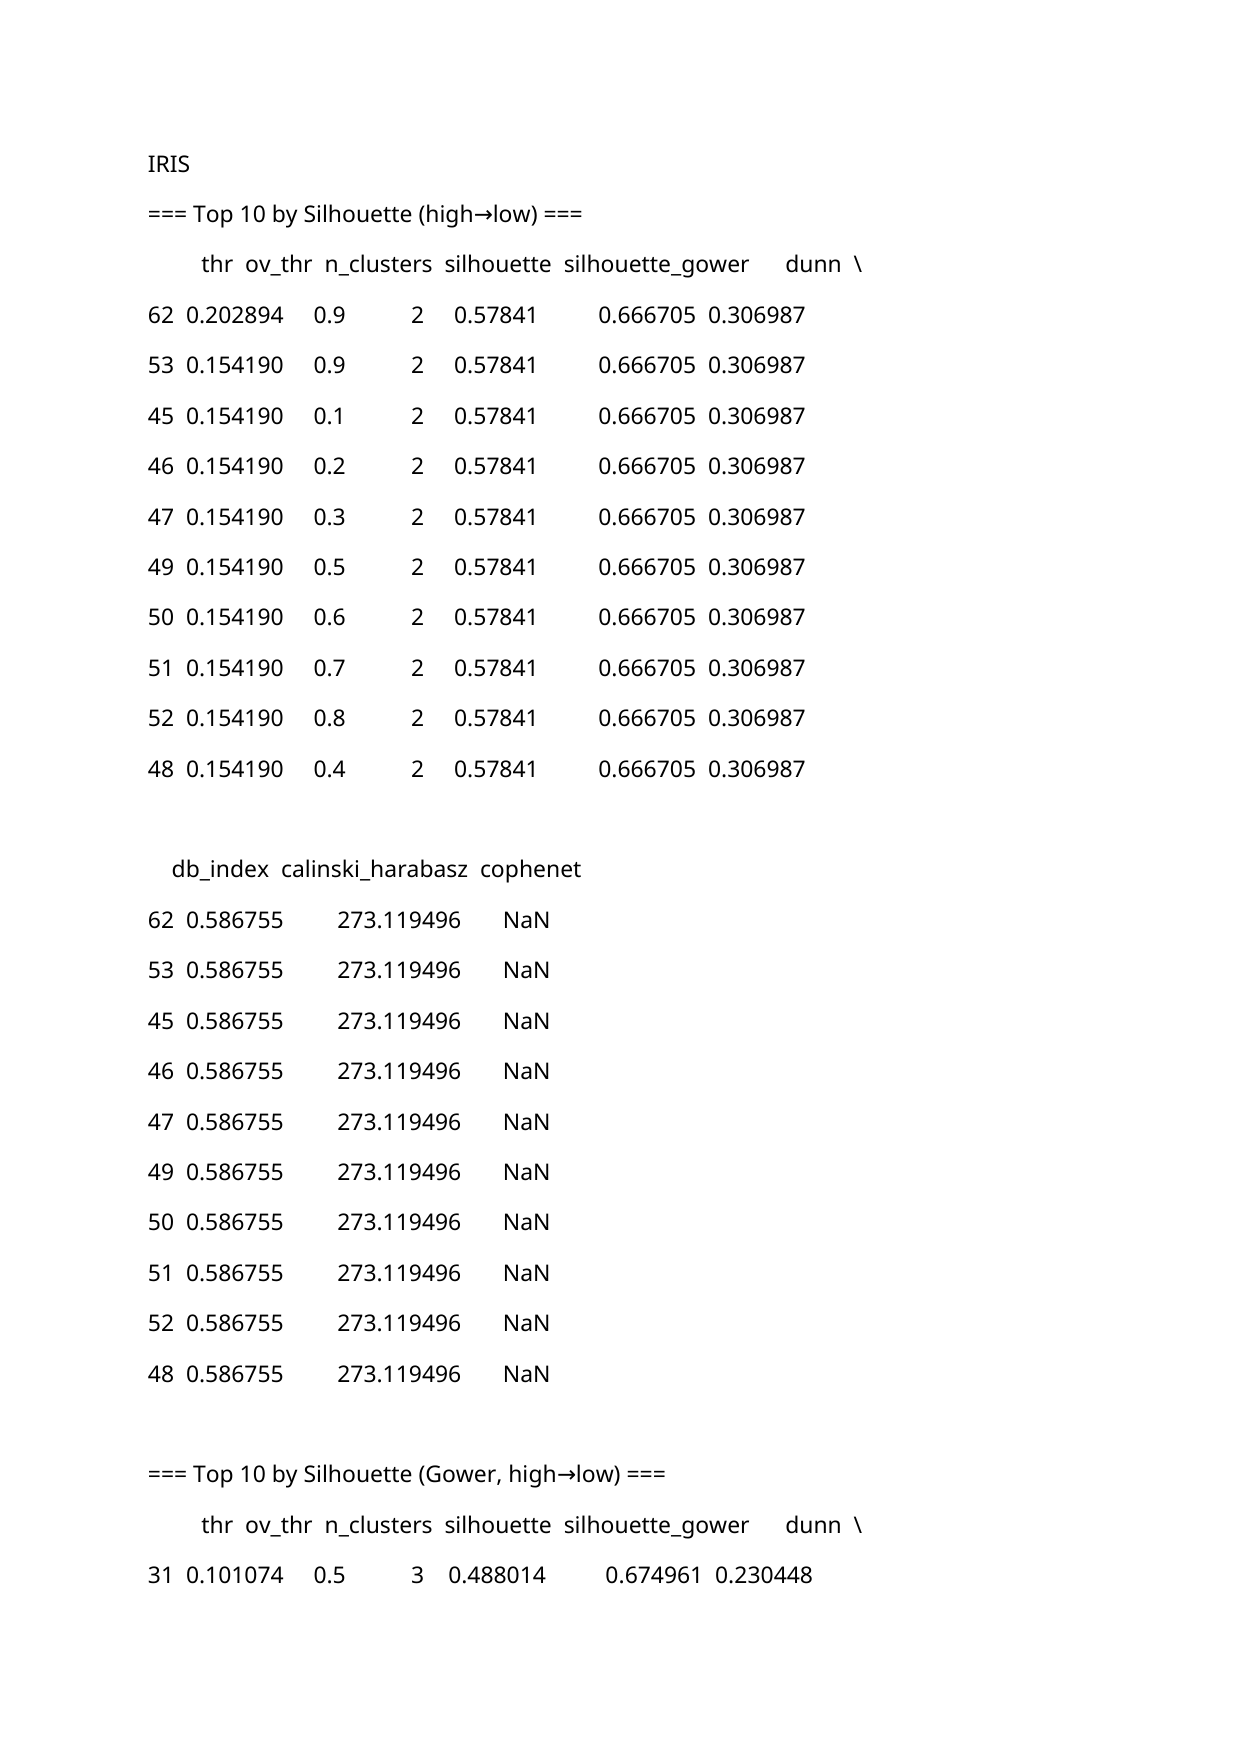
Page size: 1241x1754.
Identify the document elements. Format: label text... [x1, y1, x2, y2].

text 50 0.586755 273.119496 NaN [148, 1206, 1093, 1238]
text 51 0.586755 273.119496 NaN [148, 1257, 1093, 1288]
text === Top 10 by Silhouette (Gower, high→low) === [148, 1458, 1093, 1490]
text db_index calinski_harabasz cophenet [148, 853, 1093, 885]
text 47 0.154190 0.3 2 0.57841 0.666705 0.306987 [148, 501, 1093, 532]
text 53 0.586755 273.119496 NaN [148, 954, 1093, 986]
text 49 0.154190 0.5 2 0.57841 0.666705 0.306987 [148, 551, 1093, 582]
text 53 0.154190 0.9 2 0.57841 0.666705 0.306987 [148, 349, 1093, 381]
text 45 0.154190 0.1 2 0.57841 0.666705 0.306987 [148, 400, 1093, 431]
text 48 0.154190 0.4 2 0.57841 0.666705 0.306987 [148, 753, 1093, 784]
text === Top 10 by Silhouette (high→low) === [148, 198, 1093, 229]
text 62 0.586755 273.119496 NaN [148, 904, 1093, 935]
text 48 0.586755 273.119496 NaN [148, 1358, 1093, 1389]
text 49 0.586755 273.119496 NaN [148, 1156, 1093, 1187]
text 45 0.586755 273.119496 NaN [148, 1005, 1093, 1036]
text 50 0.154190 0.6 2 0.57841 0.666705 0.306987 [148, 601, 1093, 633]
text thr ov_thr n_clusters silhouette silhouette_gower dunn \ [148, 1509, 1093, 1540]
text 52 0.586755 273.119496 NaN [148, 1307, 1093, 1338]
text 31 0.101074 0.5 3 0.488014 0.674961 0.230448 [148, 1559, 1093, 1591]
text IRIS [148, 148, 1093, 179]
text 46 0.586755 273.119496 NaN [148, 1055, 1093, 1086]
text 51 0.154190 0.7 2 0.57841 0.666705 0.306987 [148, 652, 1093, 683]
text 47 0.586755 273.119496 NaN [148, 1106, 1093, 1137]
text thr ov_thr n_clusters silhouette silhouette_gower dunn \ [148, 248, 1093, 280]
text 46 0.154190 0.2 2 0.57841 0.666705 0.306987 [148, 450, 1093, 481]
text 62 0.202894 0.9 2 0.57841 0.666705 0.306987 [148, 299, 1093, 330]
text 52 0.154190 0.8 2 0.57841 0.666705 0.306987 [148, 702, 1093, 733]
